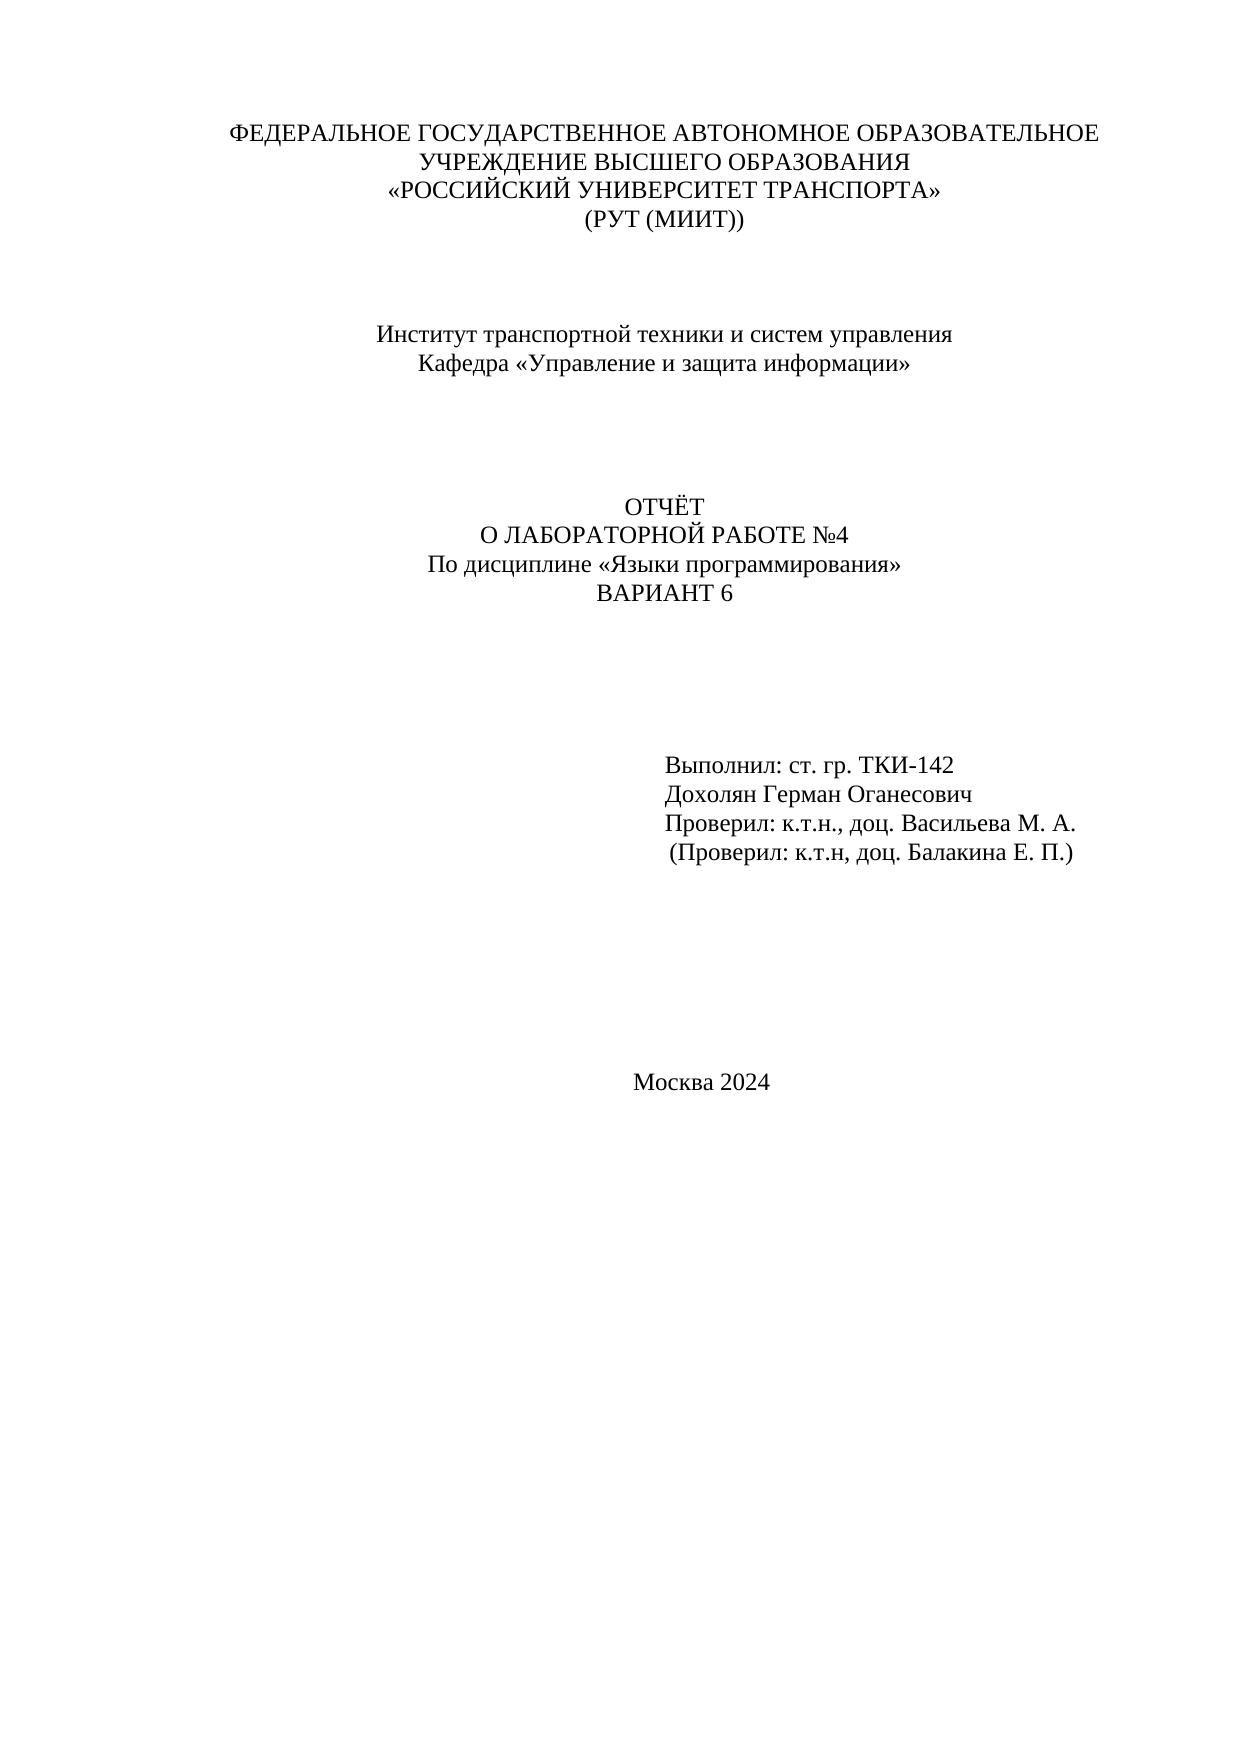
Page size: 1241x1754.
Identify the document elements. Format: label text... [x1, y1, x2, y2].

text Институт транспортной техники и систем управления [177, 319, 1152, 348]
text ФЕДЕРАЛЬНОЕ ГОСУДАРСТВЕННОЕ АВТОНОМНОЕ ОБРАЗОВАТЕЛЬНОЕ УЧРЕЖДЕНИЕ ВЫСШЕГО ОБРАЗОВАНИЯ «РОССИЙСКИЙ УНИВЕРСИТЕТ ТРАНСПОРТА» (РУТ (МИИТ)) [177, 118, 1152, 233]
text Москва 2024 [177, 1067, 1152, 1096]
text Дохолян Герман Оганесович [177, 779, 1152, 808]
text Проверил: к.т.н., доц. Васильева М. А. [177, 808, 1152, 837]
text (Проверил: к.т.н, доц. Балакина Е. П.) [177, 837, 1152, 866]
text Выполнил: ст. гр. ТКИ-142 [177, 751, 1152, 779]
text ОТЧЁТ О ЛАБОРАТОРНОЙ РАБОТЕ №4 [177, 492, 1152, 549]
text По дисциплине «Языки программирования» [177, 549, 1152, 578]
text Кафедра «Управление и защита информации» [177, 348, 1152, 377]
text ВАРИАНТ 6 [177, 578, 1152, 607]
